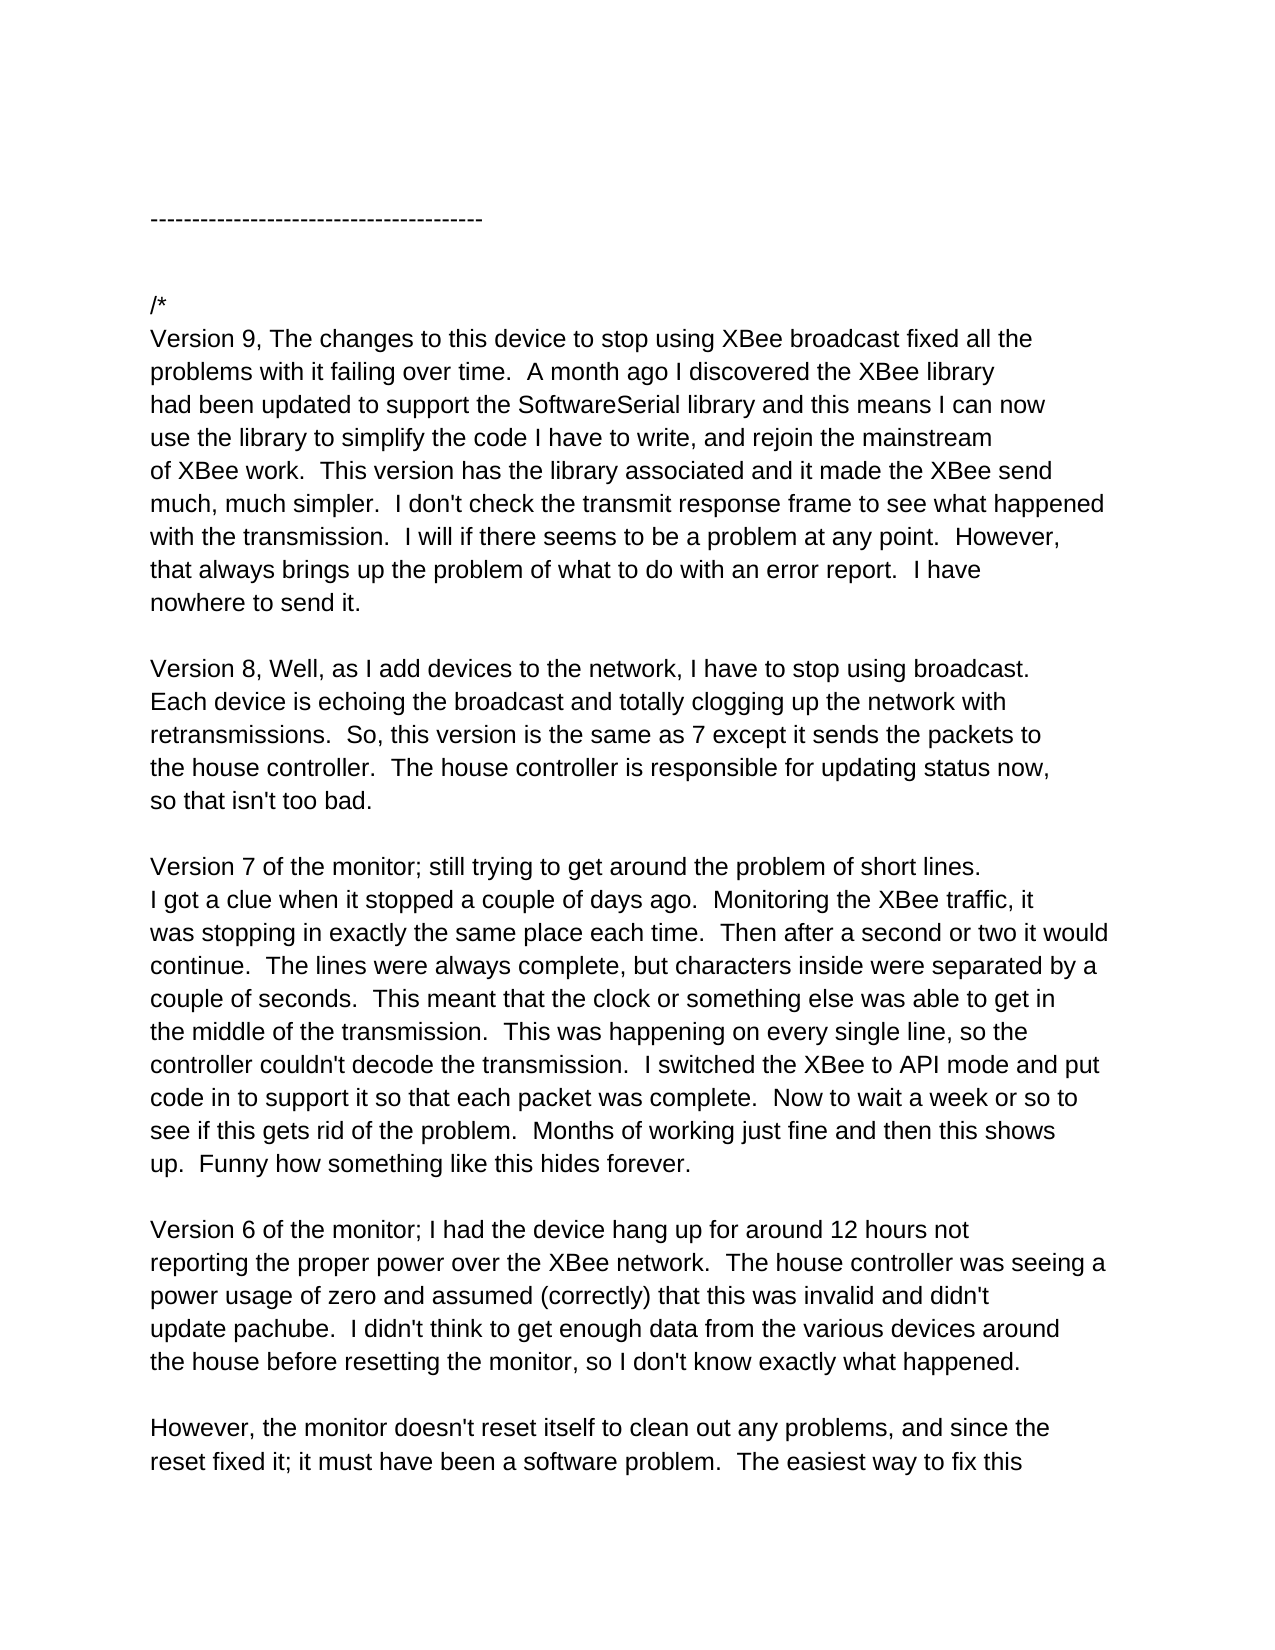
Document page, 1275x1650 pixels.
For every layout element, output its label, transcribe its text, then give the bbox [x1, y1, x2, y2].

text ---------------------------------------- [150, 204, 1125, 233]
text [150, 258, 1125, 1475]
